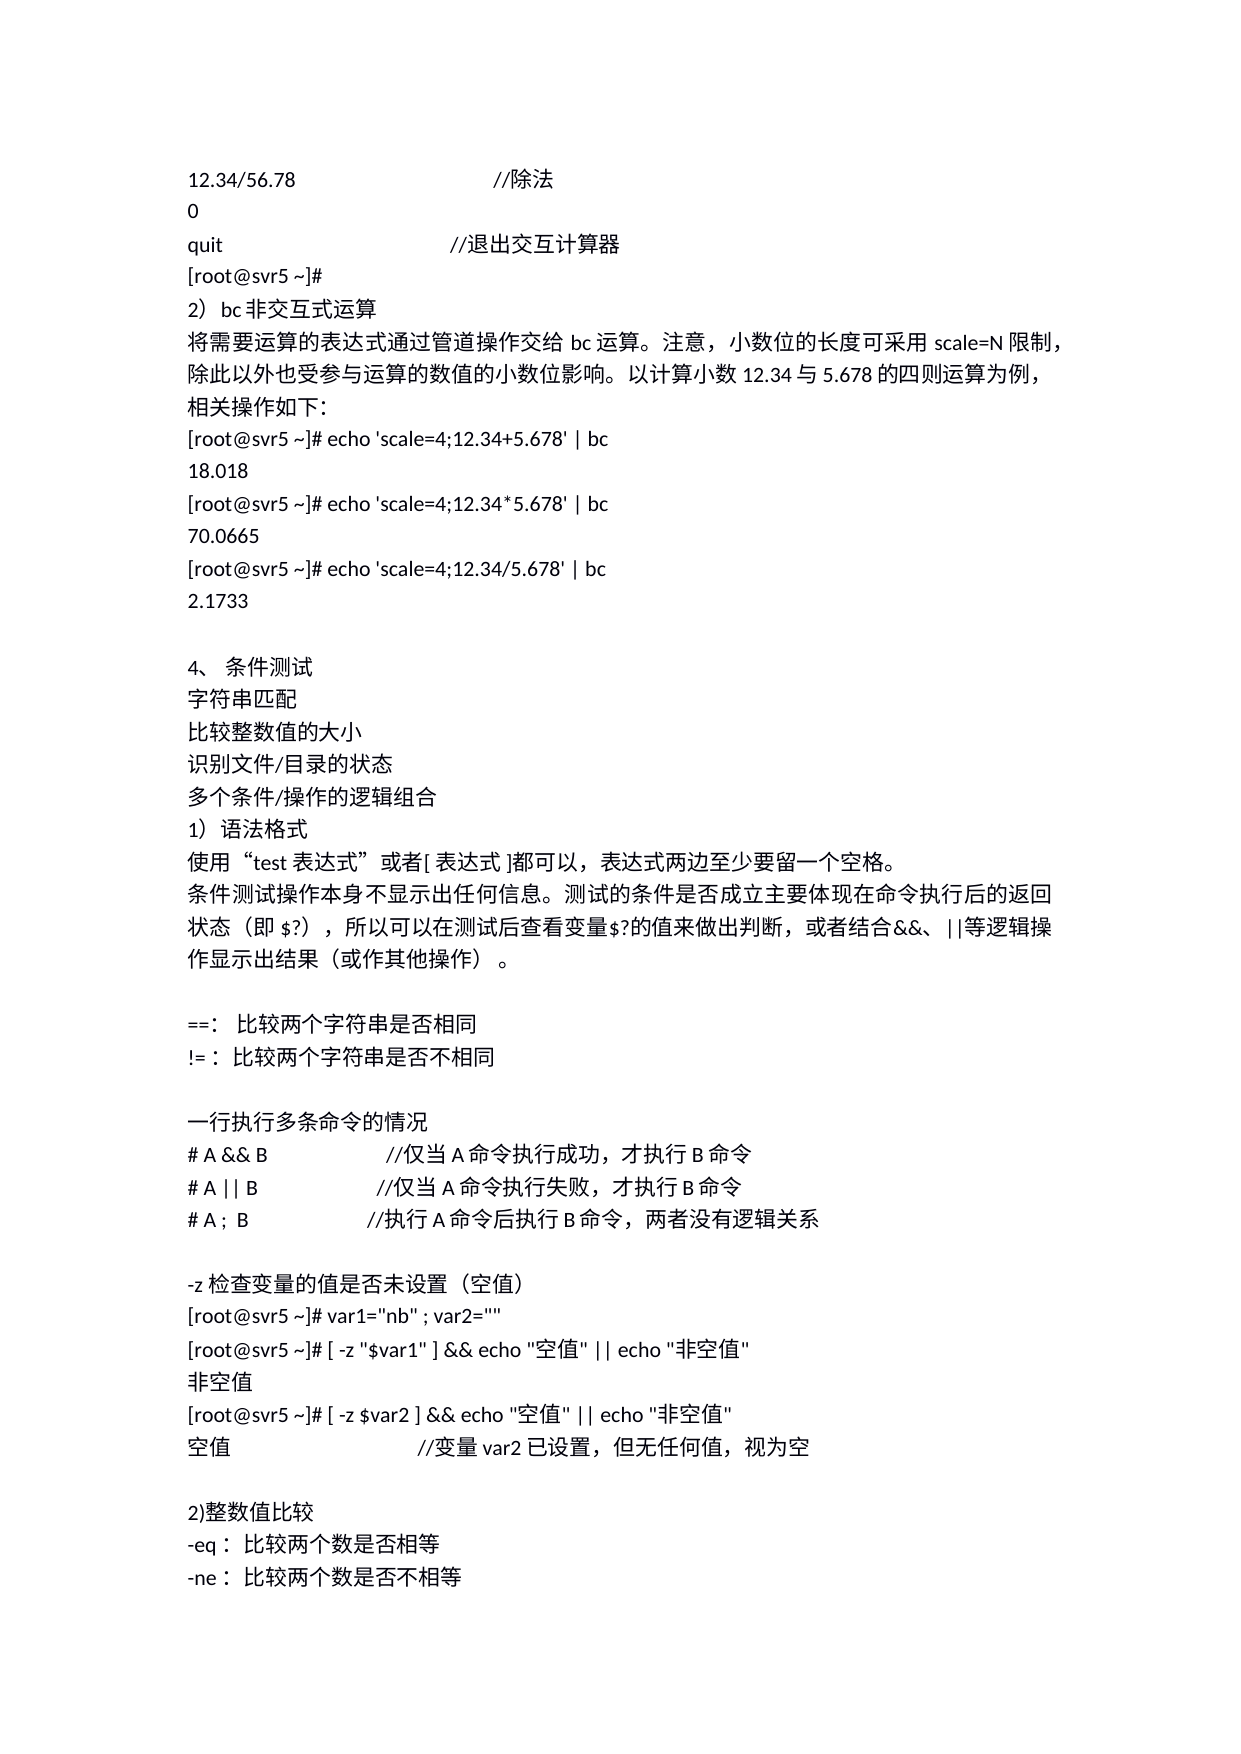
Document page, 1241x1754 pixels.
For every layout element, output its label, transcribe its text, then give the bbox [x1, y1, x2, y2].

text 1）语法格式 [187, 812, 1053, 844]
text 多个条件/操作的逻辑组合 [187, 779, 1053, 812]
text 4、 条件测试 [187, 649, 1053, 682]
text 条件测试操作本身不显示出任何信息。测试的条件是否成立主要体现在命令执行后的返回状态（即 $?），所以可以在测试后查看变量$?的值来做出判断，或者结合&&、||等逻辑操作显示出结果（或作其他操作） 。 [187, 877, 1053, 974]
text 18.018 [187, 454, 1053, 487]
text -z 检查变量的值是否未设置（空值） [187, 1267, 1053, 1299]
text -ne ：比较两个数是否不相等 [187, 1559, 1053, 1592]
text 空值 //变量var2已设置，但无任何值，视为空 [187, 1429, 1053, 1462]
text [root@svr5 ~]# echo 'scale=4;12.34*5.678' | bc [187, 487, 1053, 519]
text [root@svr5 ~]# [187, 259, 1053, 292]
text 识别文件/目录的状态 [187, 747, 1053, 779]
text 使用“test 表达式”或者[ 表达式 ]都可以，表达式两边至少要留一个空格。 [187, 844, 1053, 877]
text [root@svr5 ~]# [ -z "$var1" ] && echo "空值" || echo "非空值" [187, 1332, 1053, 1364]
text # A && B //仅当A命令执行成功，才执行B命令 [187, 1137, 1053, 1169]
text 2)整数值比较 [187, 1494, 1053, 1527]
text [root@svr5 ~]# [ -z $var2 ] && echo "空值" || echo "非空值" [187, 1397, 1053, 1429]
text quit //退出交互计算器 [187, 227, 1053, 259]
text [root@svr5 ~]# echo 'scale=4;12.34/5.678' | bc [187, 552, 1053, 584]
text 12.34/56.78 //除法 [187, 162, 1053, 194]
text [root@svr5 ~]# var1="nb" ; var2="" [187, 1299, 1053, 1332]
text 比较整数值的大小 [187, 714, 1053, 747]
text # A ; B //执行A命令后执行B命令，两者没有逻辑关系 [187, 1202, 1053, 1234]
text # A || B //仅当A命令执行失败，才执行B命令 [187, 1169, 1053, 1202]
text -eq ：比较两个数是否相等 [187, 1527, 1053, 1559]
text != ：比较两个字符串是否不相同 [187, 1039, 1053, 1072]
text [root@svr5 ~]# echo 'scale=4;12.34+5.678' | bc [187, 422, 1053, 454]
text ==： 比较两个字符串是否相同 [187, 1007, 1053, 1039]
text 2.1733 [187, 584, 1053, 617]
text 2）bc非交互式运算 [187, 292, 1053, 324]
text 字符串匹配 [187, 682, 1053, 714]
text 将需要运算的表达式通过管道操作交给bc运算。注意，小数位的长度可采用scale=N限制，除此以外也受参与运算的数值的小数位影响。以计算小数12.34与5.678的四则运算为例，相关操作如下： [187, 324, 1053, 422]
text 0 [187, 194, 1053, 227]
text 一行执行多条命令的情况 [187, 1104, 1053, 1137]
text 70.0665 [187, 519, 1053, 552]
text 非空值 [187, 1364, 1053, 1397]
